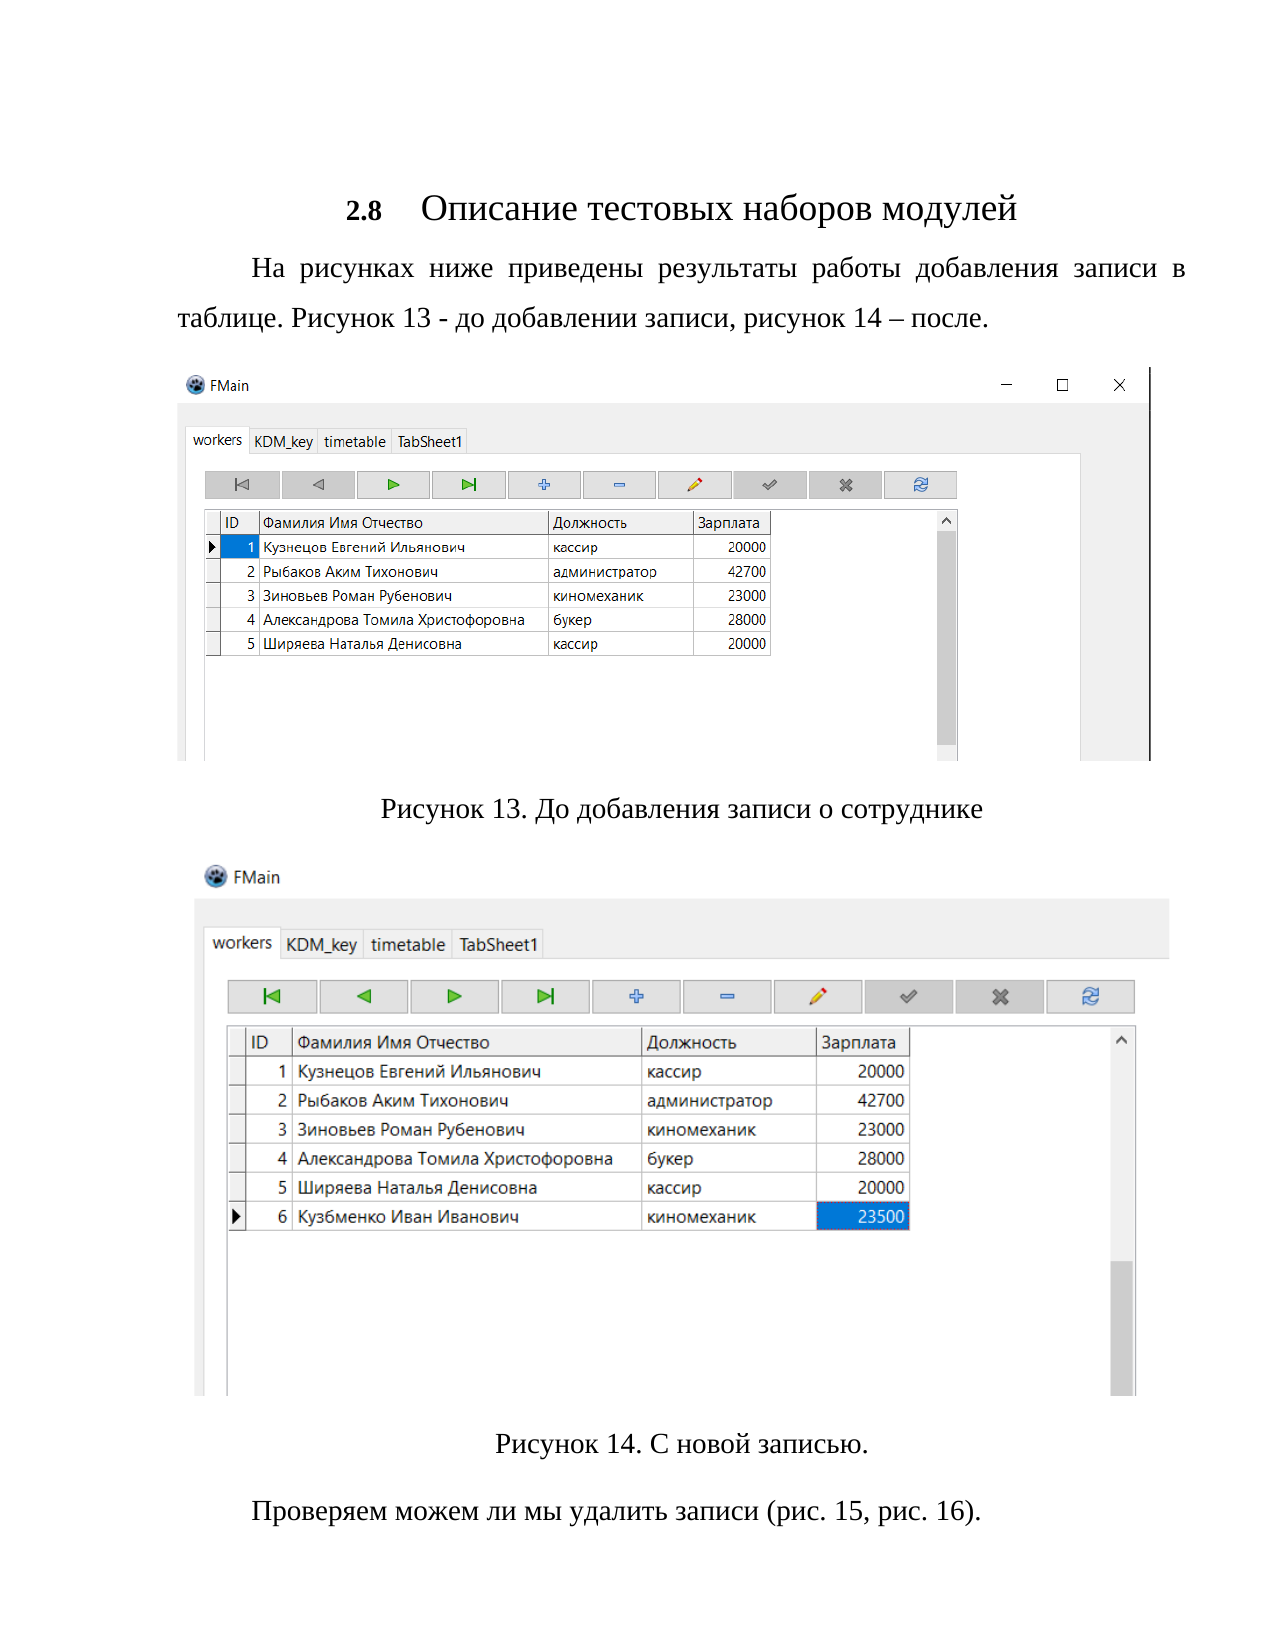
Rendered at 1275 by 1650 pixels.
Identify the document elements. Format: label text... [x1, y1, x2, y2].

text На рисунках ниже приведены результаты работы добавления записи в таблице. Рисунок 13 - до добавлении записи, рисунок 14 – после. [177, 250, 1186, 334]
subtitle Описание тестовых наборов модулей [177, 185, 1186, 228]
picture [194, 858, 1170, 1396]
text Проверяем можем ли мы удалить записи (рис. 15, рис. 16). [177, 1493, 1186, 1527]
picture [177, 367, 1151, 761]
text Рисунок 14. С новой записью. [177, 1427, 1186, 1460]
text Рисунок 13. До добавления записи о сотруднике [177, 791, 1186, 825]
